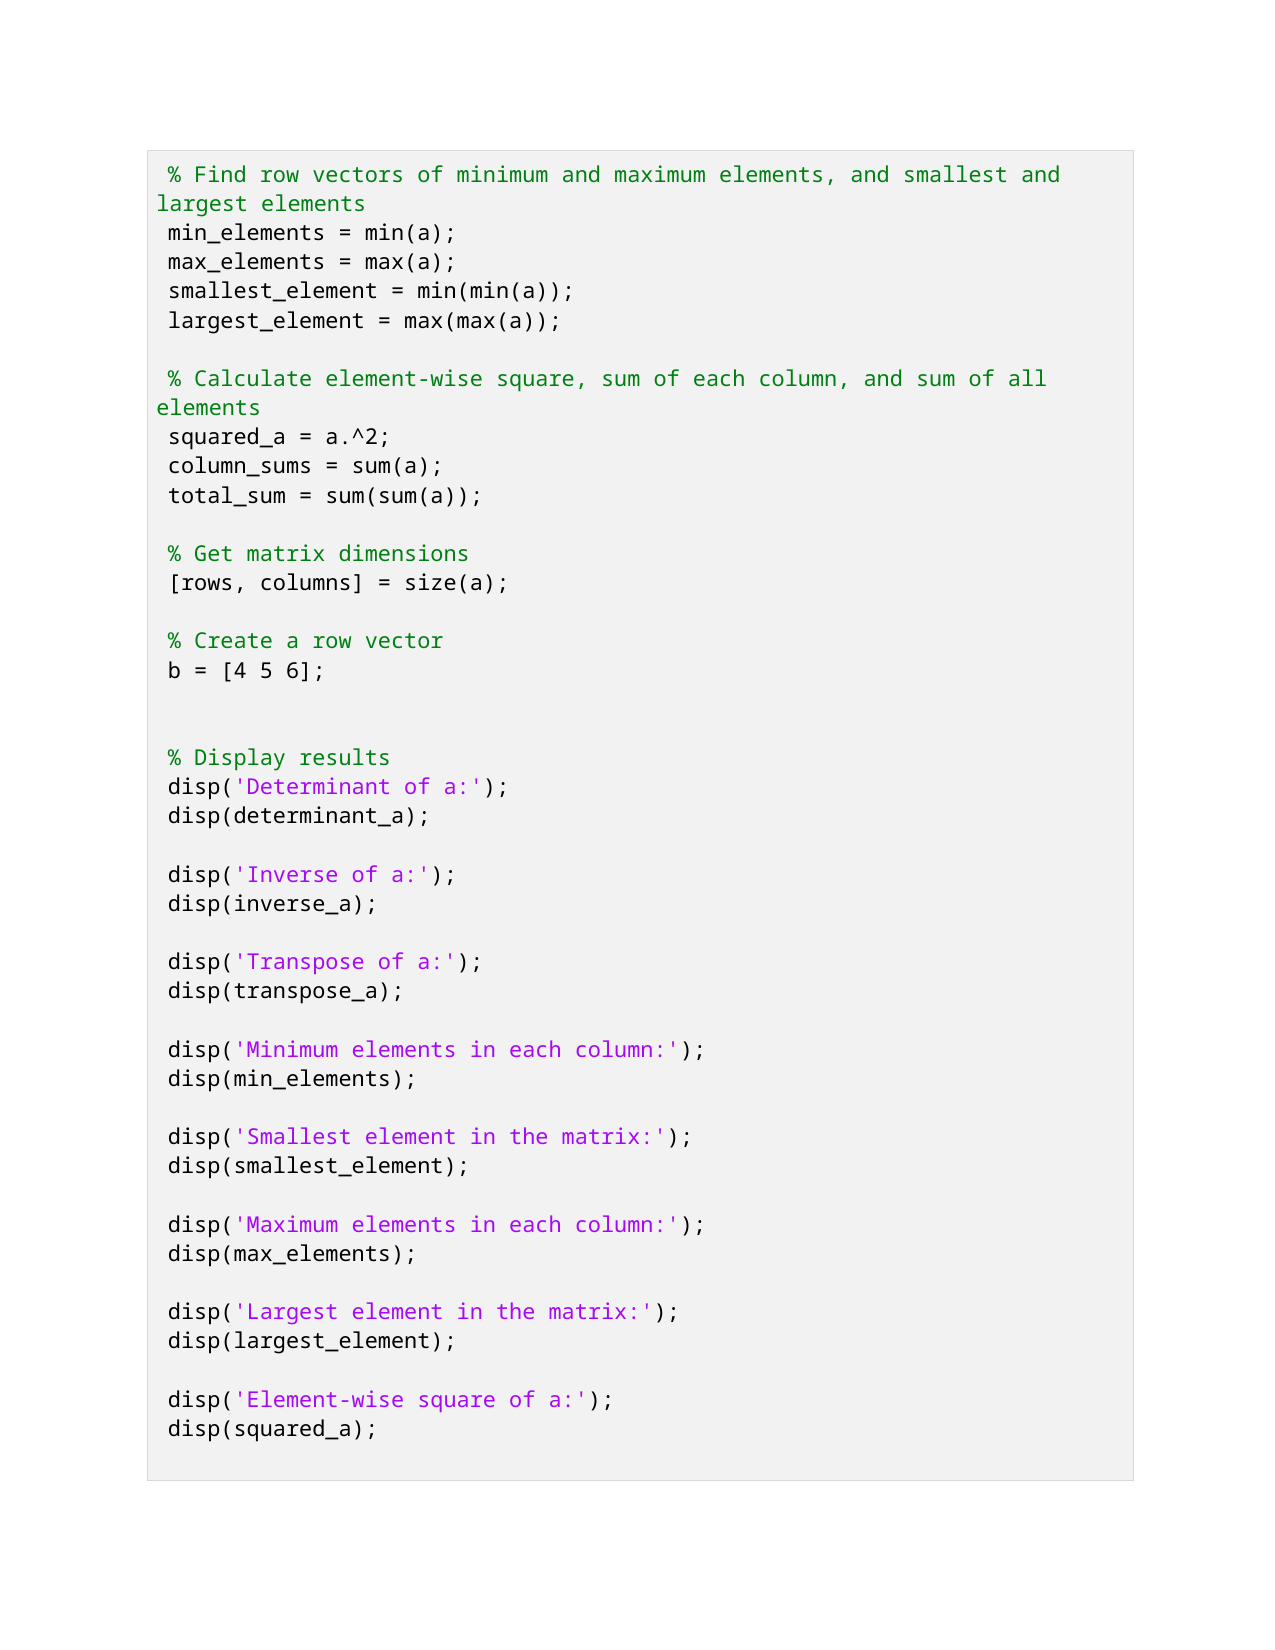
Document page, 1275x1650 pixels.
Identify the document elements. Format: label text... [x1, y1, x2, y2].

text disp('Transpose of a:'); [148, 937, 1133, 967]
text disp(max_elements); [148, 1229, 1133, 1258]
text min_elements = min(a); [148, 208, 1133, 237]
text disp(transpose_a); [148, 967, 1133, 996]
text total_sum = sum(sum(a)); [148, 471, 1133, 500]
text % Find row vectors of minimum and maximum elements, and smallest and largest elements [148, 151, 1133, 208]
text disp('Inverse of a:'); [148, 850, 1133, 879]
text b = [4 5 6]; [148, 646, 1133, 675]
text % Create a row vector [148, 617, 1133, 646]
text disp('Determinant of a:'); [148, 762, 1133, 792]
text disp('Smallest element in the matrix:'); [148, 1112, 1133, 1142]
text disp('Maximum elements in each column:'); [148, 1200, 1133, 1229]
text % Display results [148, 733, 1133, 762]
text disp('Element-wise square of a:'); [148, 1375, 1133, 1404]
text disp(determinant_a); [148, 792, 1133, 821]
text largest_element = max(max(a)); [148, 296, 1133, 325]
text [rows, columns] = size(a); [148, 558, 1133, 587]
text disp(inverse_a); [148, 879, 1133, 908]
text smallest_element = min(min(a)); [148, 267, 1133, 296]
text max_elements = max(a); [148, 237, 1133, 267]
text column_sums = sum(a); [148, 442, 1133, 471]
text disp(min_elements); [148, 1054, 1133, 1083]
text disp(smallest_element); [148, 1142, 1133, 1171]
text disp(largest_element); [148, 1317, 1133, 1346]
text squared_a = a.^2; [148, 412, 1133, 442]
text disp('Minimum elements in each column:'); [148, 1025, 1133, 1054]
text disp('Largest element in the matrix:'); [148, 1287, 1133, 1317]
text % Calculate element-wise square, sum of each column, and sum of all elements [148, 354, 1133, 412]
text % Get matrix dimensions [148, 529, 1133, 558]
text disp(squared_a); [148, 1404, 1133, 1433]
